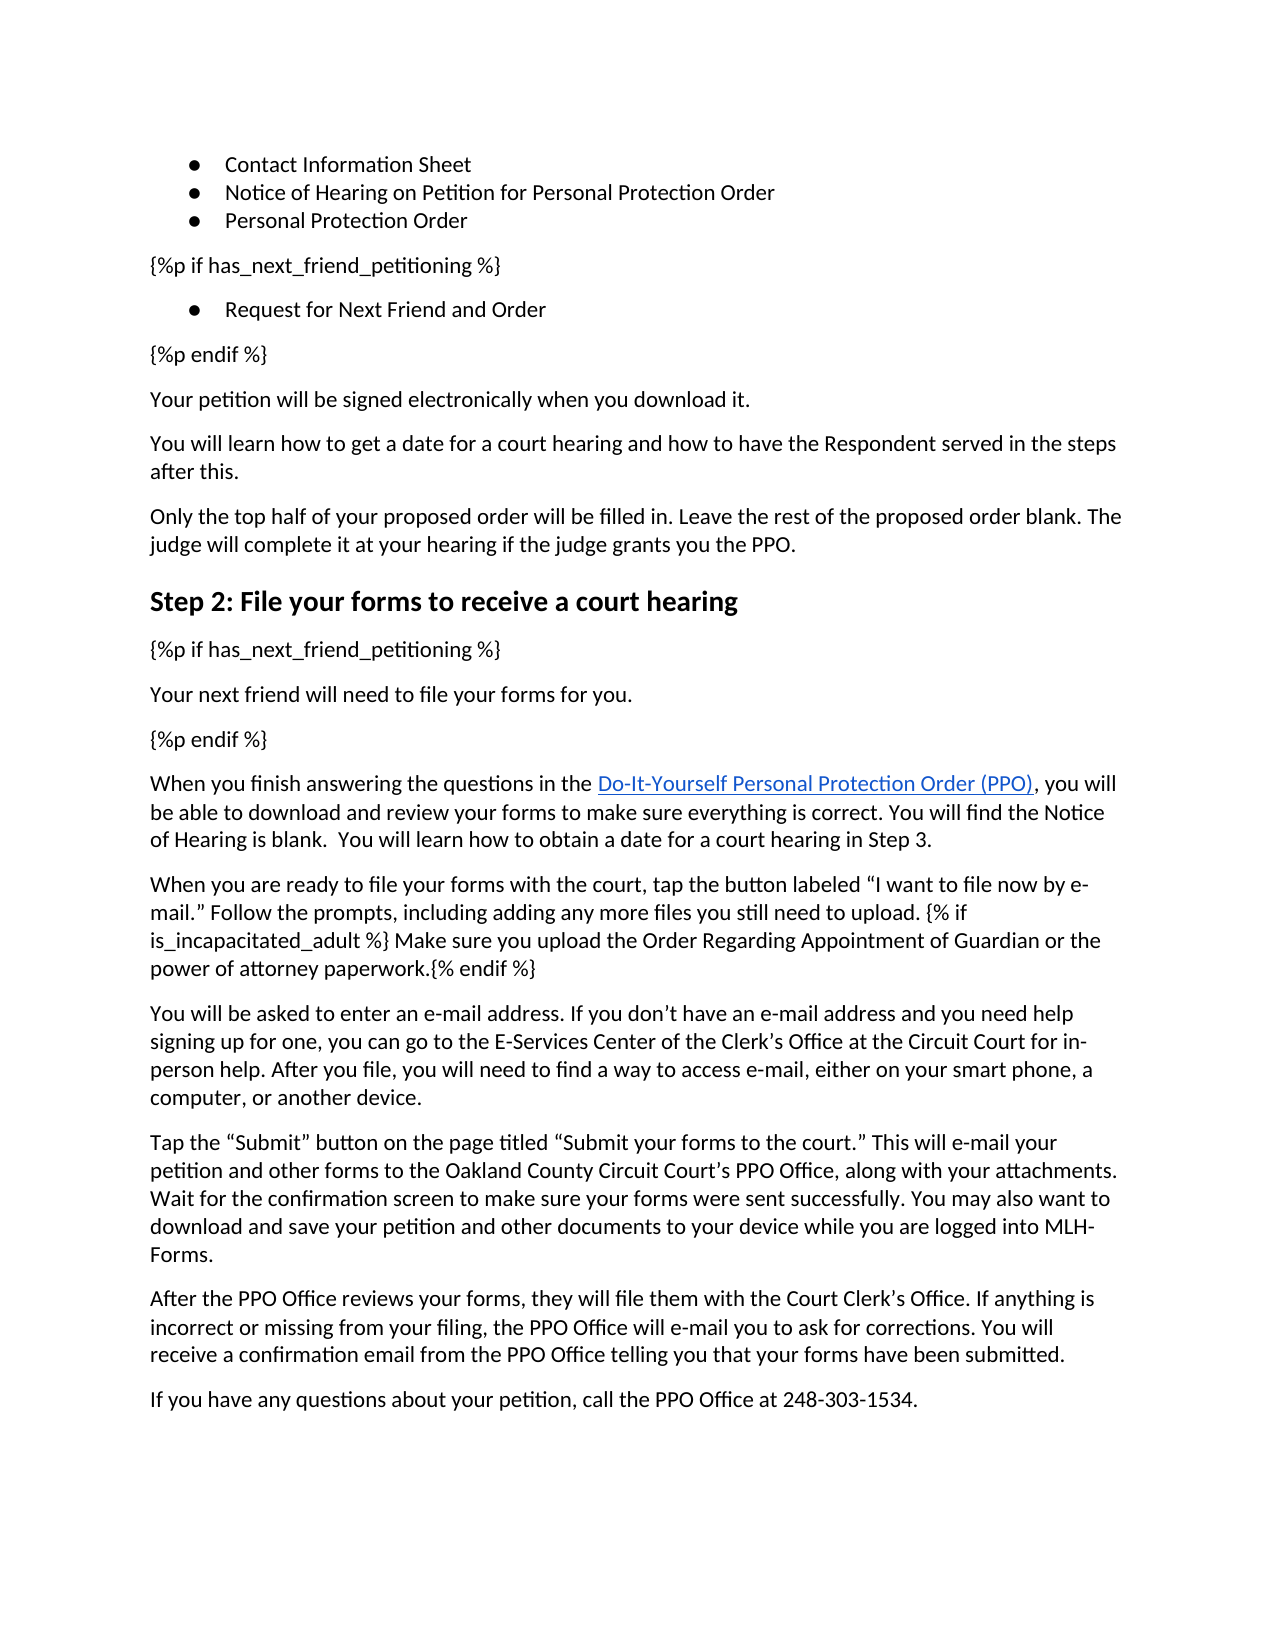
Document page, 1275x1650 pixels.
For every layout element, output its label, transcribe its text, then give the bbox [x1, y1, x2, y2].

text {%p endif %} [150, 340, 1125, 368]
text {%p endif %} [150, 725, 1125, 753]
list Notice of Hearing on Petition for Personal Protection Order [187, 178, 1125, 206]
text You will be asked to enter an e-mail address. If you don’t have an e-mail address and you need help signing up for one, you can go to the E-Services Center of the Clerk’s Office at the Circuit Court for in-person help. After you file, you will need to find a way to access e-mail, either on your smart phone, a computer, or another device. [150, 999, 1125, 1111]
text When you are ready to file your forms with the court, tap the button labeled “I want to file now by e-mail.” Follow the prompts, including adding any more files you still need to upload. {% if is_incapacitated_adult %} Make sure you upload the Order Regarding Appointment of Guardian or the power of attorney paperwork.{% endif %} [150, 870, 1125, 982]
text Tap the “Submit” button on the page titled “Submit your forms to the court.” This will e-mail your petition and other forms to the Oakland County Circuit Court’s PPO Office, along with your attachments. Wait for the confirmation screen to make sure your forms were sent successfully. You may also want to download and save your petition and other documents to your device while you are logged into MLH-Forms. [150, 1128, 1125, 1268]
text Only the top half of your proposed order will be filled in. Leave the rest of the proposed order blank. The judge will complete it at your hearing if the judge grants you the PPO. [150, 502, 1125, 558]
text {%p if has_next_friend_petitioning %} [150, 251, 1125, 279]
list Personal Protection Order [187, 206, 1125, 234]
text You will learn how to get a date for a court hearing and how to have the Respondent served in the steps after this. [150, 429, 1125, 486]
text If you have any questions about your petition, call the PPO Office at 248-303-1534. [150, 1385, 1125, 1413]
list Request for Next Friend and Order [187, 295, 1125, 323]
text Your petition will be signed electronically when you download it. [150, 385, 1125, 413]
list Contact Information Sheet [187, 150, 1125, 178]
text {%p if has_next_friend_petitioning %} [150, 636, 1125, 663]
text After the PPO Office reviews your forms, they will file them with the Court Clerk’s Office. If anything is incorrect or missing from your filing, the PPO Office will e-mail you to ask for corrections. You will receive a confirmation email from the PPO Office telling you that your forms have been submitted. [150, 1284, 1125, 1369]
text When you finish answering the questions in the Do-It-Yourself Personal Protection Order (PPO), you will be able to download and review your forms to make sure everything is correct. You will find the Notice of Hearing is blank. You will learn how to obtain a date for a court hearing in Step 3. [150, 769, 1125, 854]
subtitle Step 2: File your forms to receive a court hearing [150, 583, 1125, 619]
text Your next friend will need to file your forms for you. [150, 680, 1125, 708]
